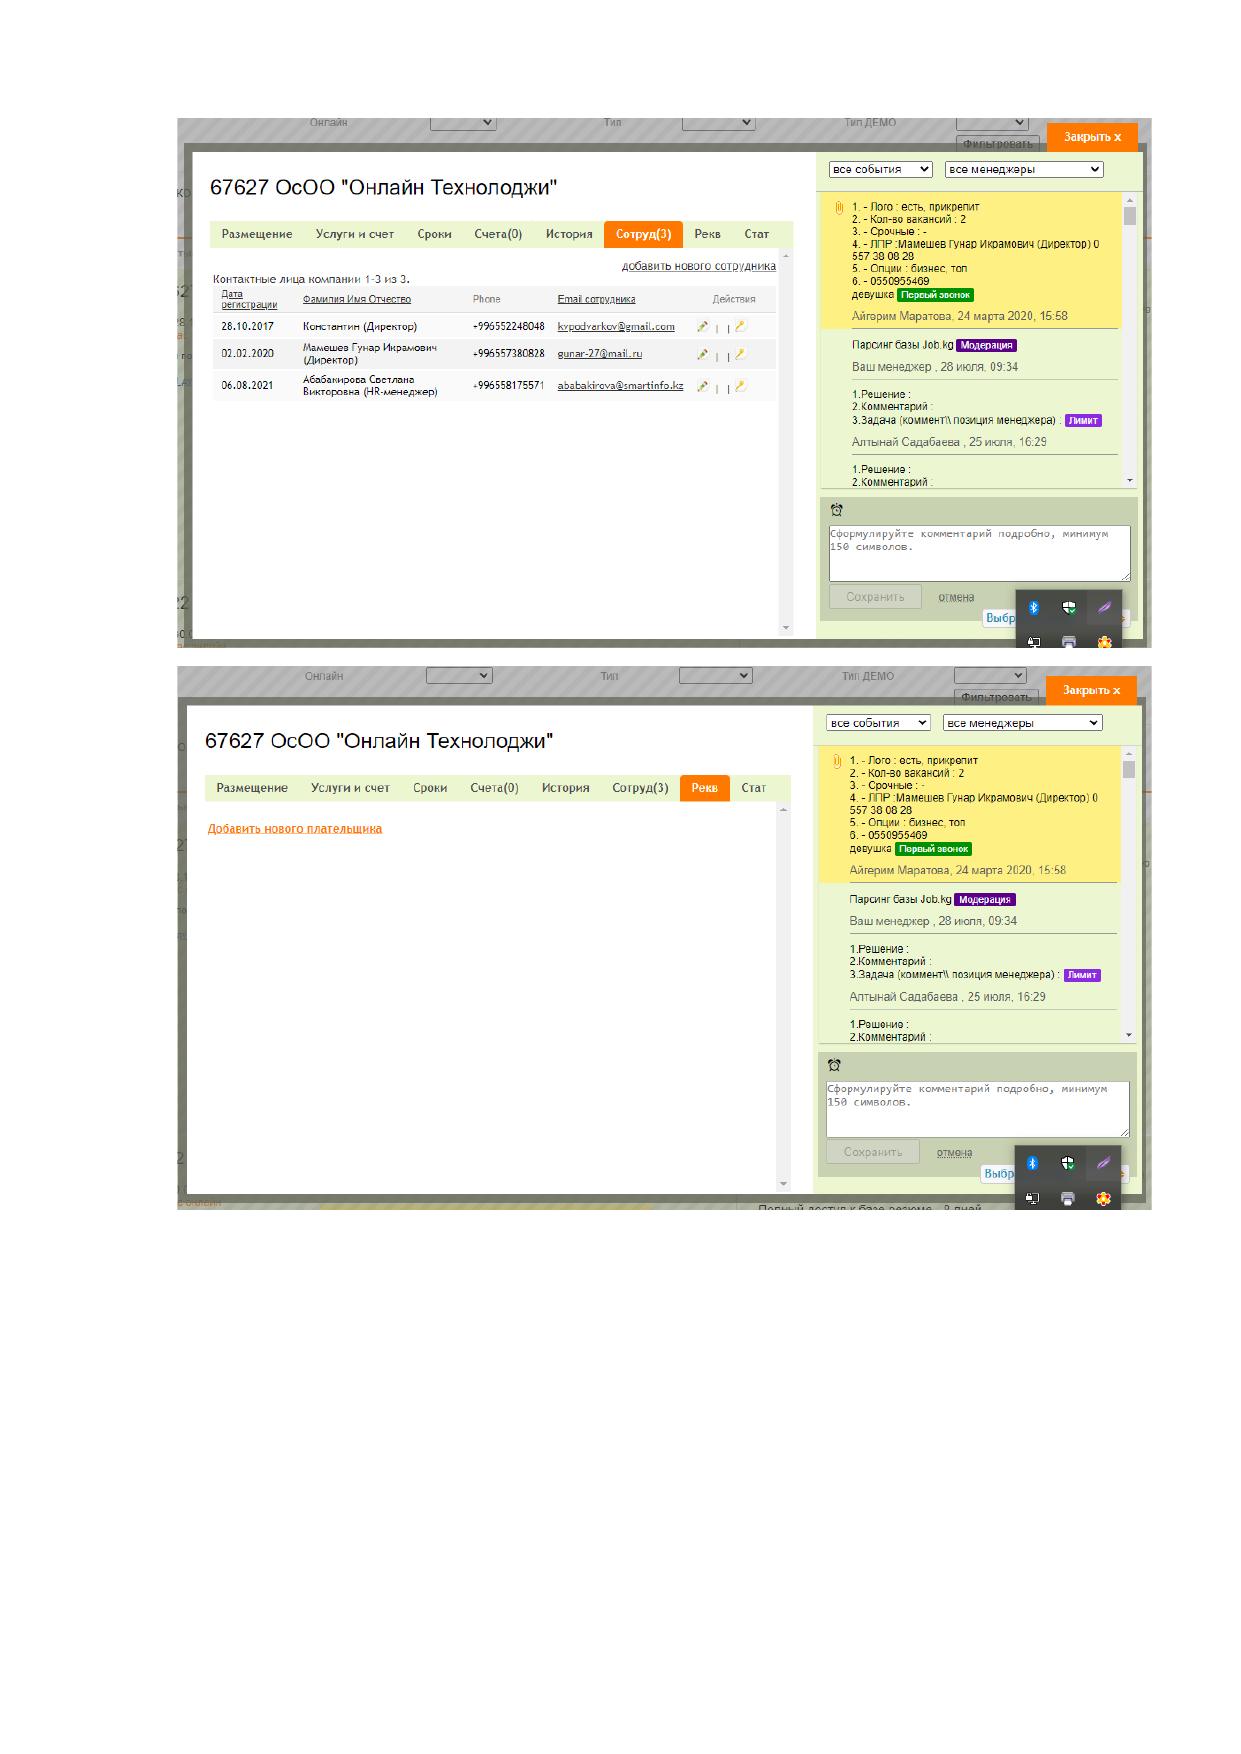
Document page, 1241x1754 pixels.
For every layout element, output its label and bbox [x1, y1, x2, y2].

picture [177, 118, 1152, 648]
picture [177, 666, 1152, 1210]
